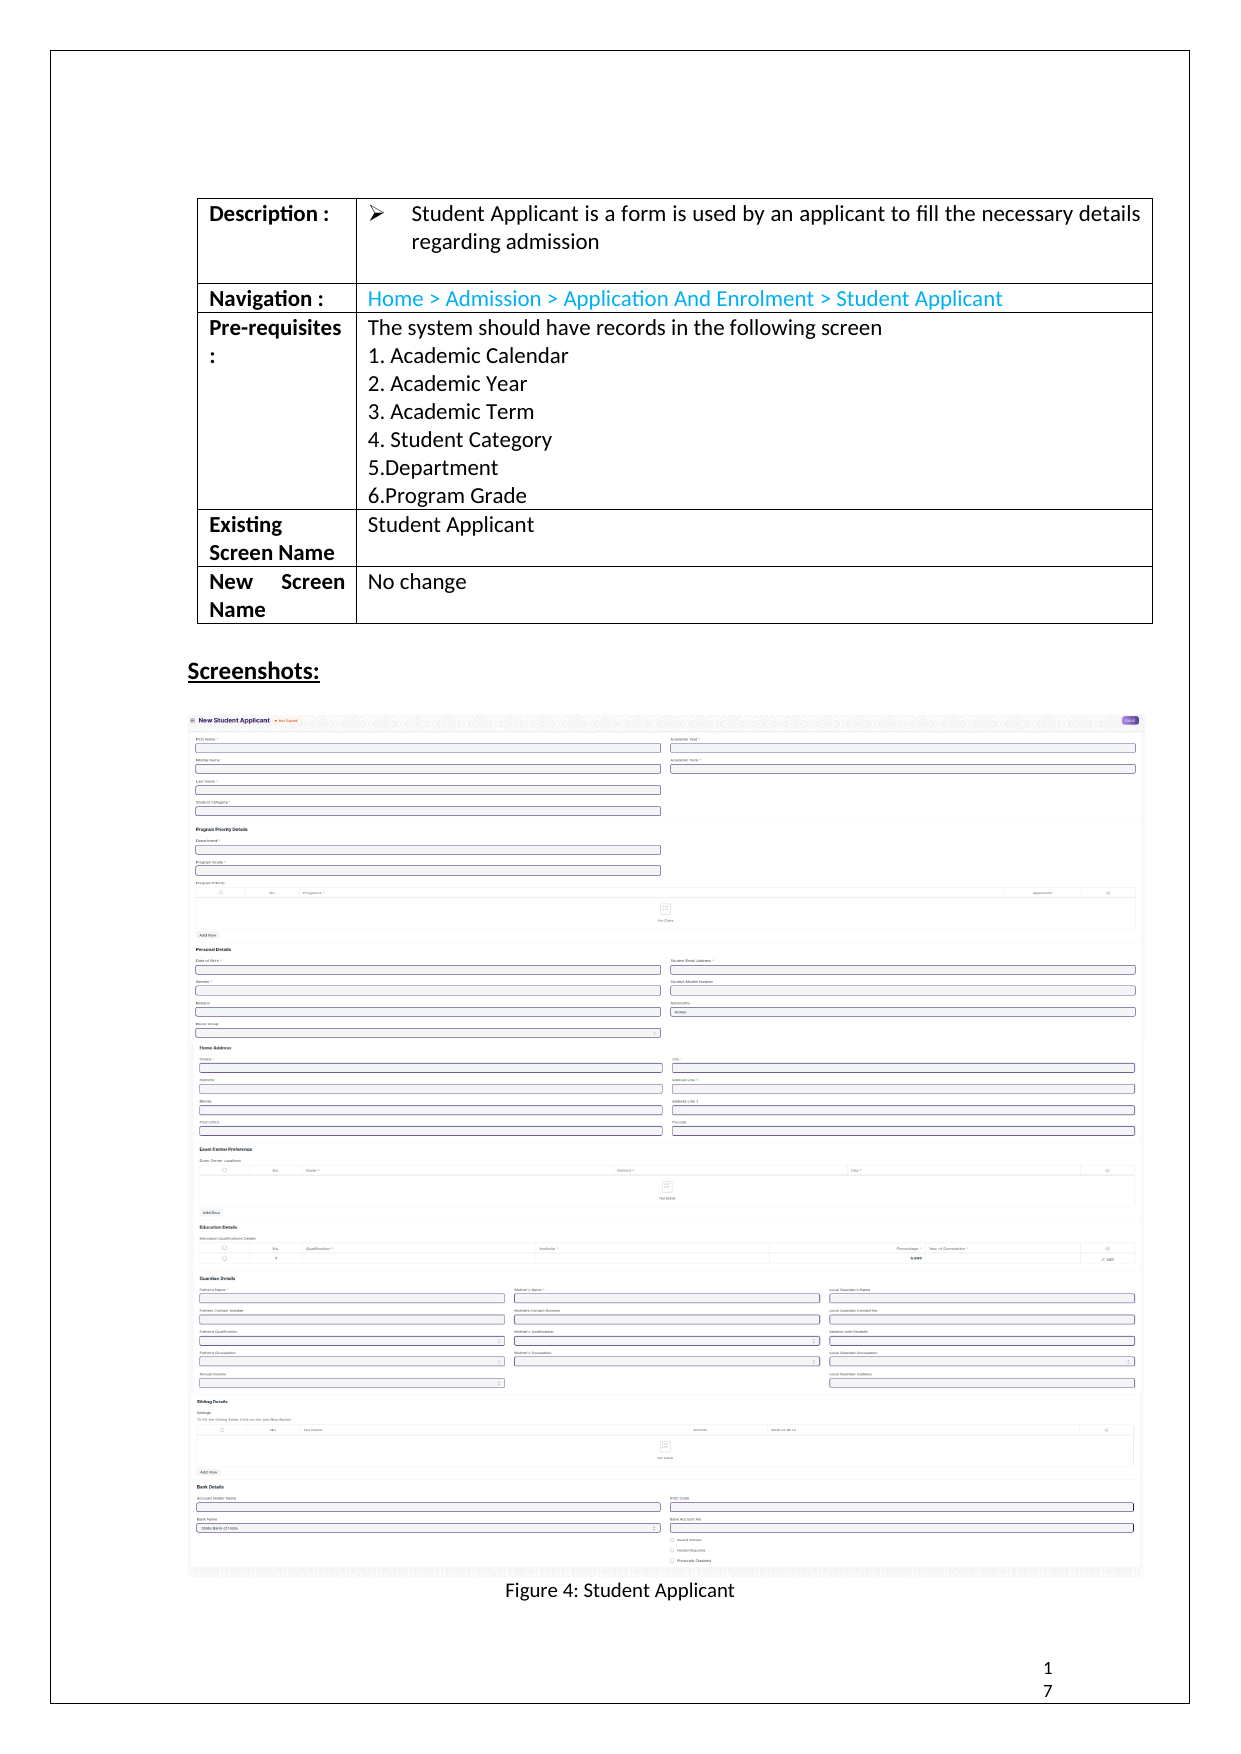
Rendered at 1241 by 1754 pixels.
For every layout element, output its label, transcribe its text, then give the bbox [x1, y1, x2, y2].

table_cell New Screen Name [198, 567, 356, 623]
table_cell Student Applicant [357, 510, 1152, 566]
table_cell No change [357, 567, 1152, 623]
table_header Student Applicant is a form is used by an applicant to fill the necessary details regarding admission [357, 199, 1152, 283]
picture [187, 715, 1146, 1577]
table_cell Home > Admission > Application And Enrolment > Student Applicant [357, 284, 1152, 312]
table_cell The system should have records in the following screen 1. Academic Calendar 2. Academic Year 3. Academic Term 4. Student Category 5.Department 6.Program Grade [357, 313, 1152, 509]
table_header Description : [198, 199, 356, 283]
text Figure 4: Student Applicant [187, 1577, 1053, 1602]
table_cell Existing Screen Name [198, 510, 356, 566]
list Screenshots: [187, 655, 1053, 685]
table_cell Navigation : [198, 284, 356, 312]
table_cell Pre-requisites : [198, 313, 356, 509]
